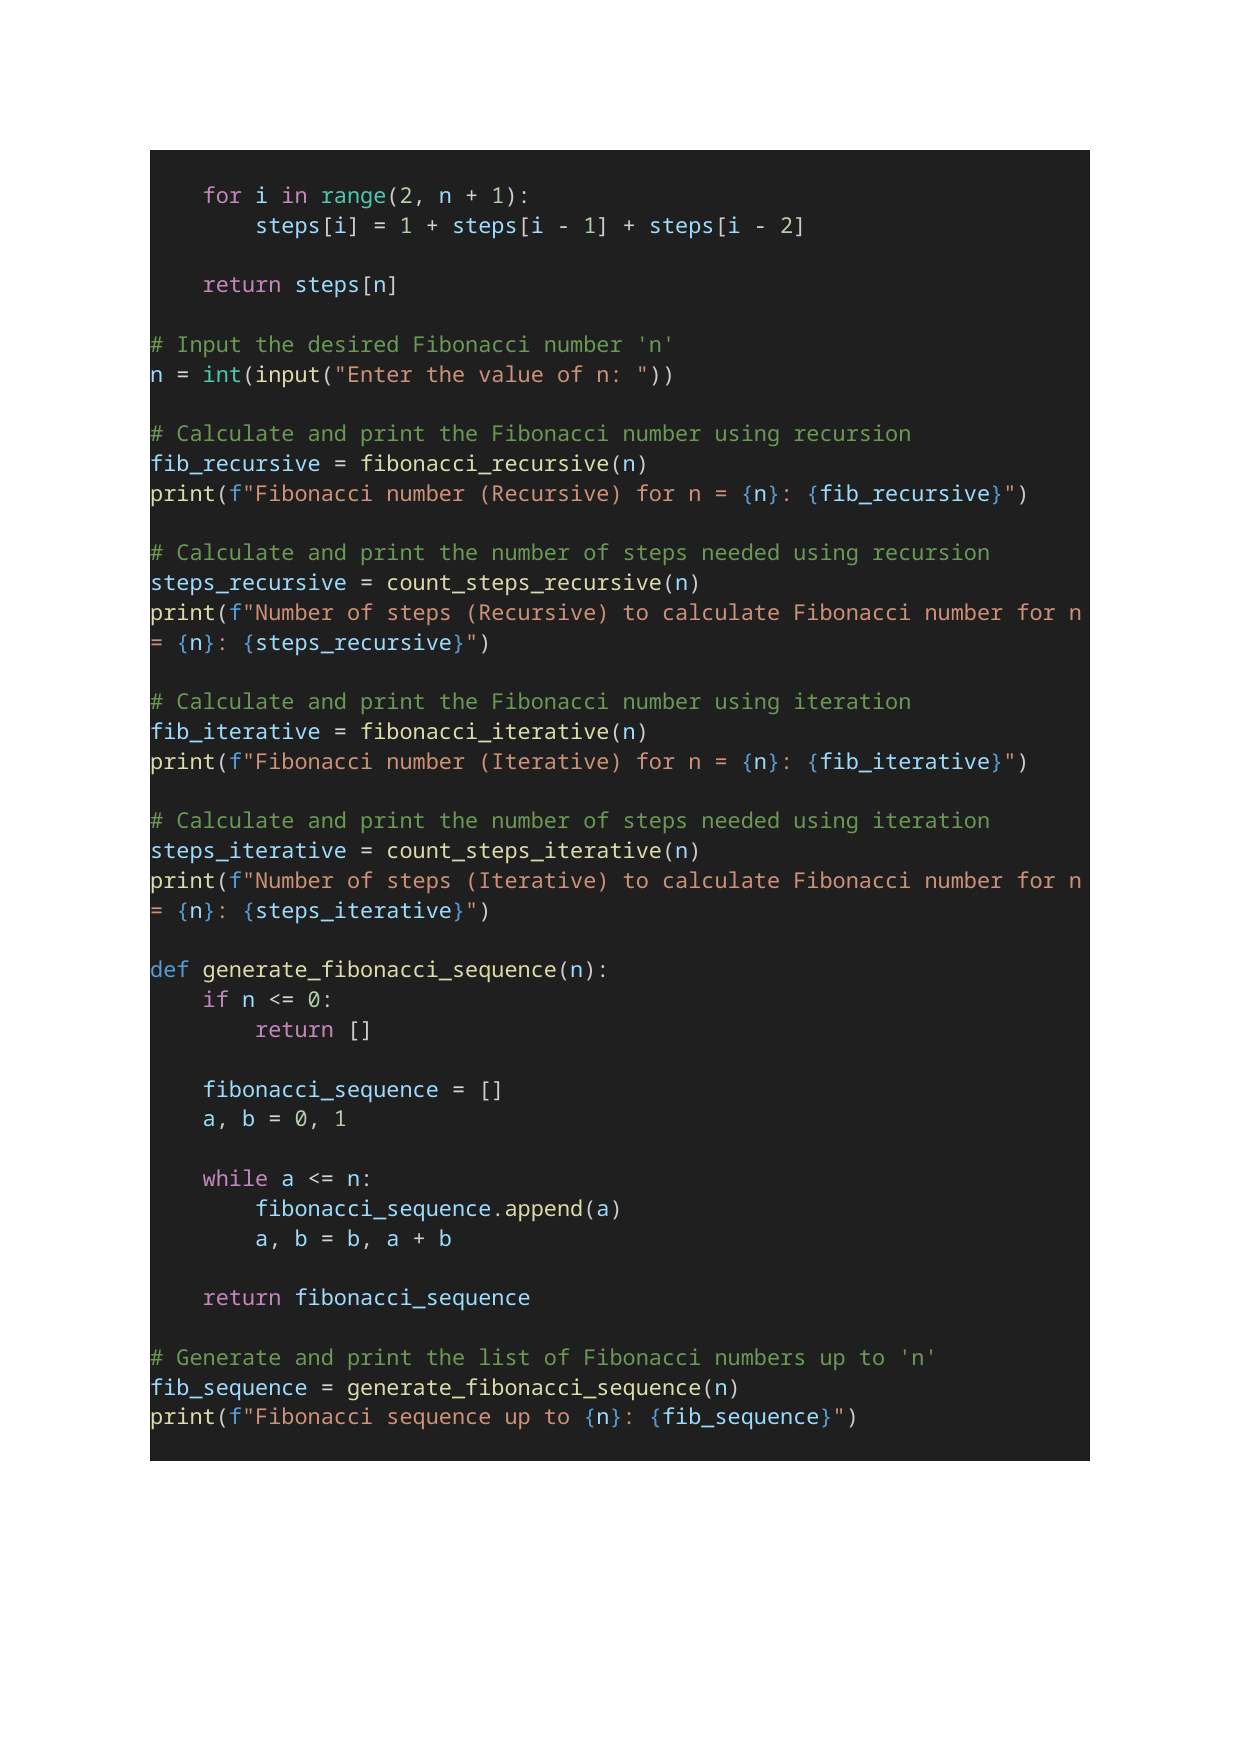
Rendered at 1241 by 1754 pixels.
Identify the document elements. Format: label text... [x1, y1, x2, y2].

text print(f"Fibonacci sequence up to {n}: {fib_sequence}") [150, 1401, 1090, 1431]
text steps_recursive = count_steps_recursive(n) [150, 567, 1090, 597]
text a, b = 0, 1 [150, 1103, 1090, 1133]
text steps_iterative = count_steps_iterative(n) [150, 835, 1090, 865]
text fibonacci_sequence = [] [150, 1073, 1090, 1103]
text print(f"Fibonacci number (Iterative) for n = {n}: {fib_iterative}") [150, 746, 1090, 776]
text return [] [150, 1014, 1090, 1044]
text print(f"Number of steps (Recursive) to calculate Fibonacci number for n = {n}: {steps_recursive}") [150, 597, 1090, 656]
text return fibonacci_sequence [150, 1282, 1090, 1312]
text print(f"Fibonacci number (Recursive) for n = {n}: {fib_recursive}") [150, 478, 1090, 507]
text # Generate and print the list of Fibonacci numbers up to 'n' [150, 1342, 1090, 1371]
text # Calculate and print the Fibonacci number using recursion [150, 418, 1090, 448]
text # Input the desired Fibonacci number 'n' [150, 329, 1090, 358]
text while a <= n: [150, 1163, 1090, 1193]
text print(f"Number of steps (Iterative) to calculate Fibonacci number for n = {n}: {steps_iterative}") [150, 865, 1090, 924]
text def generate_fibonacci_sequence(n): [150, 954, 1090, 984]
text n = int(input("Enter the value of n: ")) [150, 358, 1090, 388]
text fib_recursive = fibonacci_recursive(n) [150, 448, 1090, 478]
text if n <= 0: [150, 984, 1090, 1014]
text # Calculate and print the Fibonacci number using iteration [150, 686, 1090, 716]
text # Calculate and print the number of steps needed using recursion [150, 537, 1090, 567]
text fib_sequence = generate_fibonacci_sequence(n) [150, 1371, 1090, 1401]
text fibonacci_sequence.append(a) [150, 1193, 1090, 1222]
text fib_iterative = fibonacci_iterative(n) [150, 716, 1090, 746]
text return steps[n] [150, 269, 1090, 299]
text for i in range(2, n + 1): [150, 180, 1090, 209]
text # Calculate and print the number of steps needed using iteration [150, 805, 1090, 835]
text a, b = b, a + b [150, 1222, 1090, 1252]
text steps[i] = 1 + steps[i - 1] + steps[i - 2] [150, 209, 1090, 239]
